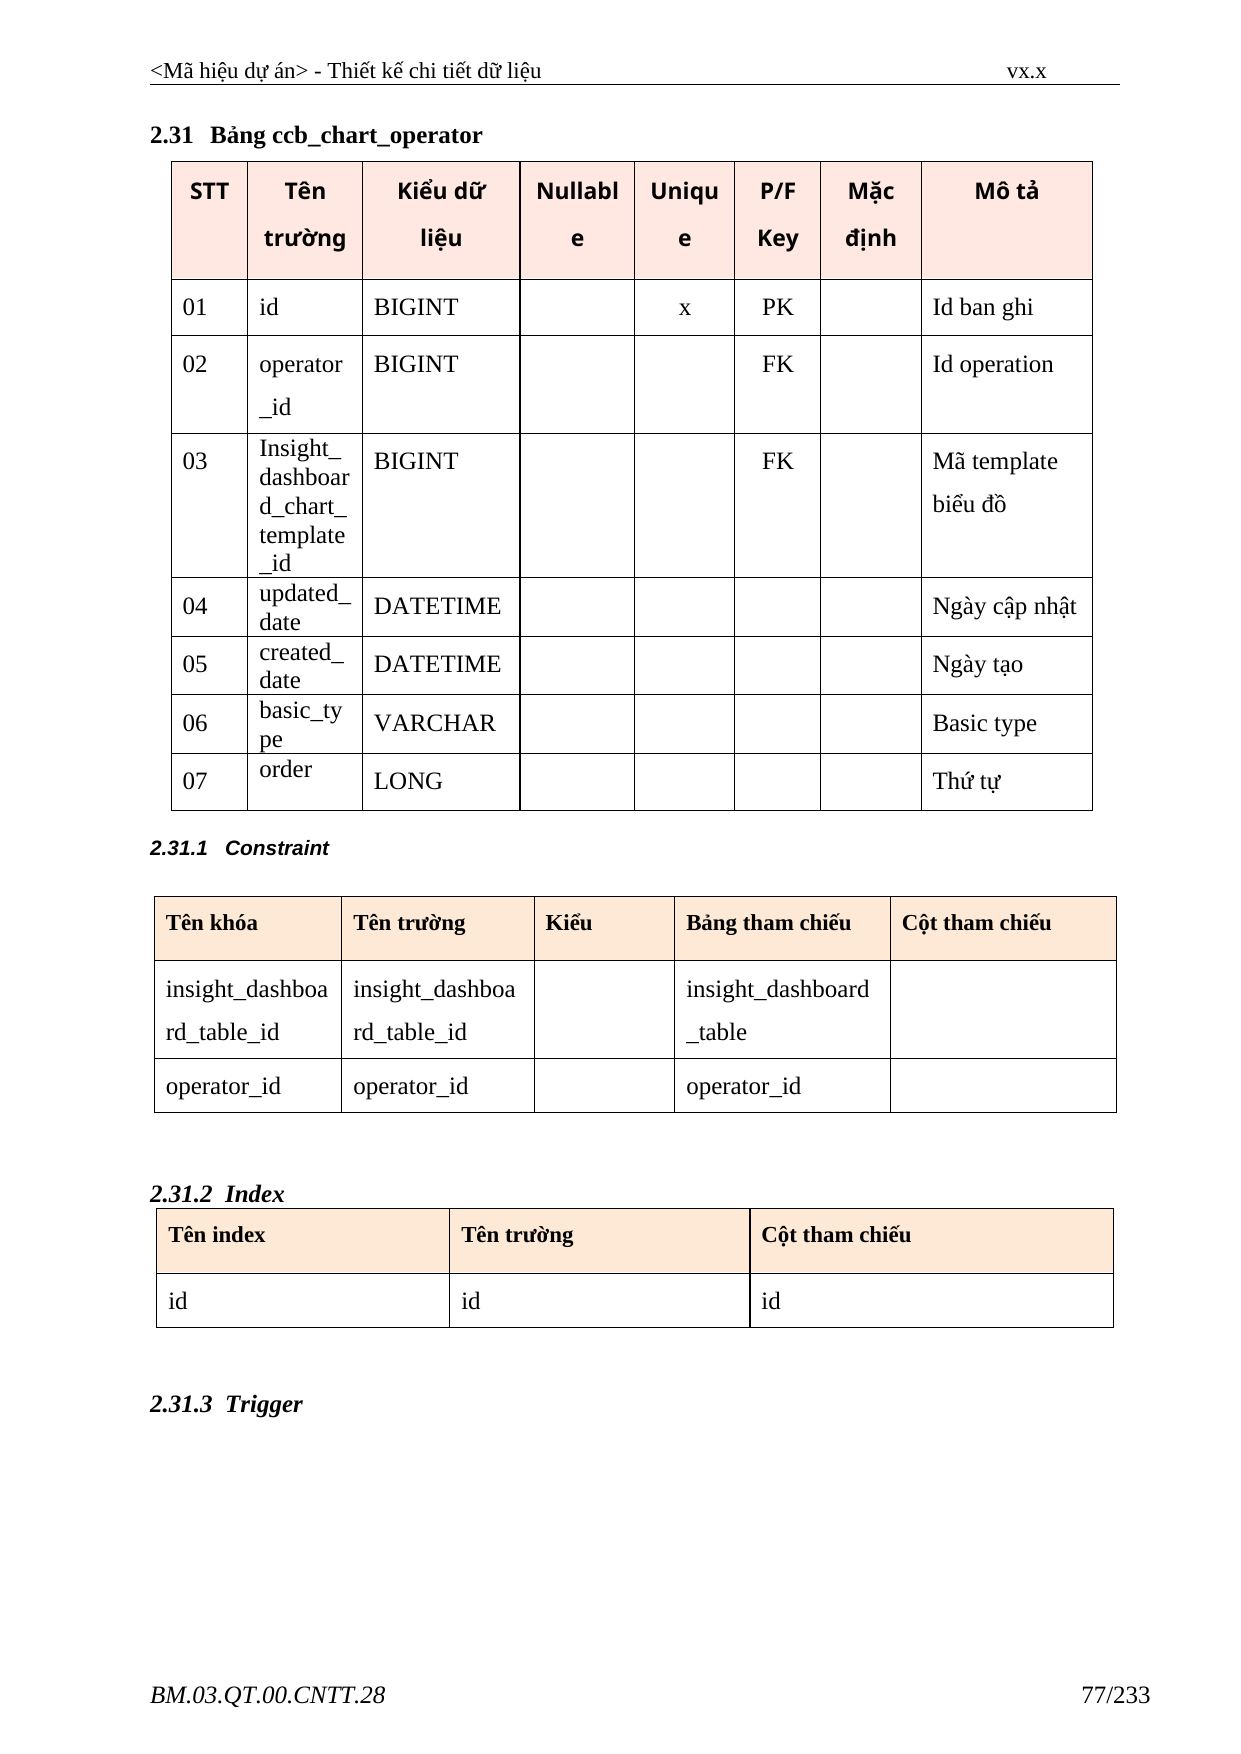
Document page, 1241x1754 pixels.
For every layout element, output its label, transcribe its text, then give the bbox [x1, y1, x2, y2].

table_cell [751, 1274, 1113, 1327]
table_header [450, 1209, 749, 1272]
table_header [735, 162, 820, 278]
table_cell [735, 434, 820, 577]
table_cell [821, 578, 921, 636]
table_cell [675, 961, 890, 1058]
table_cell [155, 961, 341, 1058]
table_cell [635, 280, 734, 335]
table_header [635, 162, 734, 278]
subtitle Constraint [150, 836, 1120, 859]
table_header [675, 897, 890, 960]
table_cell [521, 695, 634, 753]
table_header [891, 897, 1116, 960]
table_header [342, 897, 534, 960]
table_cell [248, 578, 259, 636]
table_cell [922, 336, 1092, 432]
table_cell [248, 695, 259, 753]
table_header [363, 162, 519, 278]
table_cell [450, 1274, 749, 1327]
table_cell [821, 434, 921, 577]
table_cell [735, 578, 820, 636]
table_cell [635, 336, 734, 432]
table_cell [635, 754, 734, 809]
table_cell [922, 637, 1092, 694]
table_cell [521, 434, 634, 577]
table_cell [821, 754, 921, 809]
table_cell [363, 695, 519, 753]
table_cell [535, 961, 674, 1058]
subtitle Bảng ccb_chart_operator [150, 120, 1120, 149]
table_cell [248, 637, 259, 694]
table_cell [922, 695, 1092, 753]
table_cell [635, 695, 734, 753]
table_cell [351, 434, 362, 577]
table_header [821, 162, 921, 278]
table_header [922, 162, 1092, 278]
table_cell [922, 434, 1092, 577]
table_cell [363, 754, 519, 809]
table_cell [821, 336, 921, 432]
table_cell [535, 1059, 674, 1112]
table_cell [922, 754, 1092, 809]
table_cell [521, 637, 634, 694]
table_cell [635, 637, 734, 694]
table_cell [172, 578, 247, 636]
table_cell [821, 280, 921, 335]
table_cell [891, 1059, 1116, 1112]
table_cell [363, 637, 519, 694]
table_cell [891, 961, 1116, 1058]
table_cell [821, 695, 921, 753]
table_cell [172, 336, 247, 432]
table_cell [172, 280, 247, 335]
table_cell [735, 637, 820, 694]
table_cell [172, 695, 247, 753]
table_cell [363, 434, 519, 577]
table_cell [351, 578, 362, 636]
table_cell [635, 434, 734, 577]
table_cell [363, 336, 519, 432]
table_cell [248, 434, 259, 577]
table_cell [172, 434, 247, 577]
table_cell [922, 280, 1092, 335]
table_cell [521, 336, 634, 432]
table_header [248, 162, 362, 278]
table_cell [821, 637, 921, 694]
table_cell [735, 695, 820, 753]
subtitle Trigger [150, 1389, 1120, 1418]
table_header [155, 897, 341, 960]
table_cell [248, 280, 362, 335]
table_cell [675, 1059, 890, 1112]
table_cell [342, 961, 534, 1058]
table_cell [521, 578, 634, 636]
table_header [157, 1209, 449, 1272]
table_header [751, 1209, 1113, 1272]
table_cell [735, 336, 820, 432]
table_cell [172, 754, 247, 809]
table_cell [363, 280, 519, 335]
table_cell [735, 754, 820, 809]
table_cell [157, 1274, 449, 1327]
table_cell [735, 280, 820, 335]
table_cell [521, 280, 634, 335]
subtitle Index [150, 1179, 1120, 1208]
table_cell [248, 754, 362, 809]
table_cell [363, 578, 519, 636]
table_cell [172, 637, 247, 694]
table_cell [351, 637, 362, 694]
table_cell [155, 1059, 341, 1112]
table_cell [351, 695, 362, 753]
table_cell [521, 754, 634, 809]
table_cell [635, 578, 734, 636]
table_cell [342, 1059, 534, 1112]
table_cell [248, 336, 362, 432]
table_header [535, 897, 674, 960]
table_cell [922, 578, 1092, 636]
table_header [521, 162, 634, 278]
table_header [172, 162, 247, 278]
